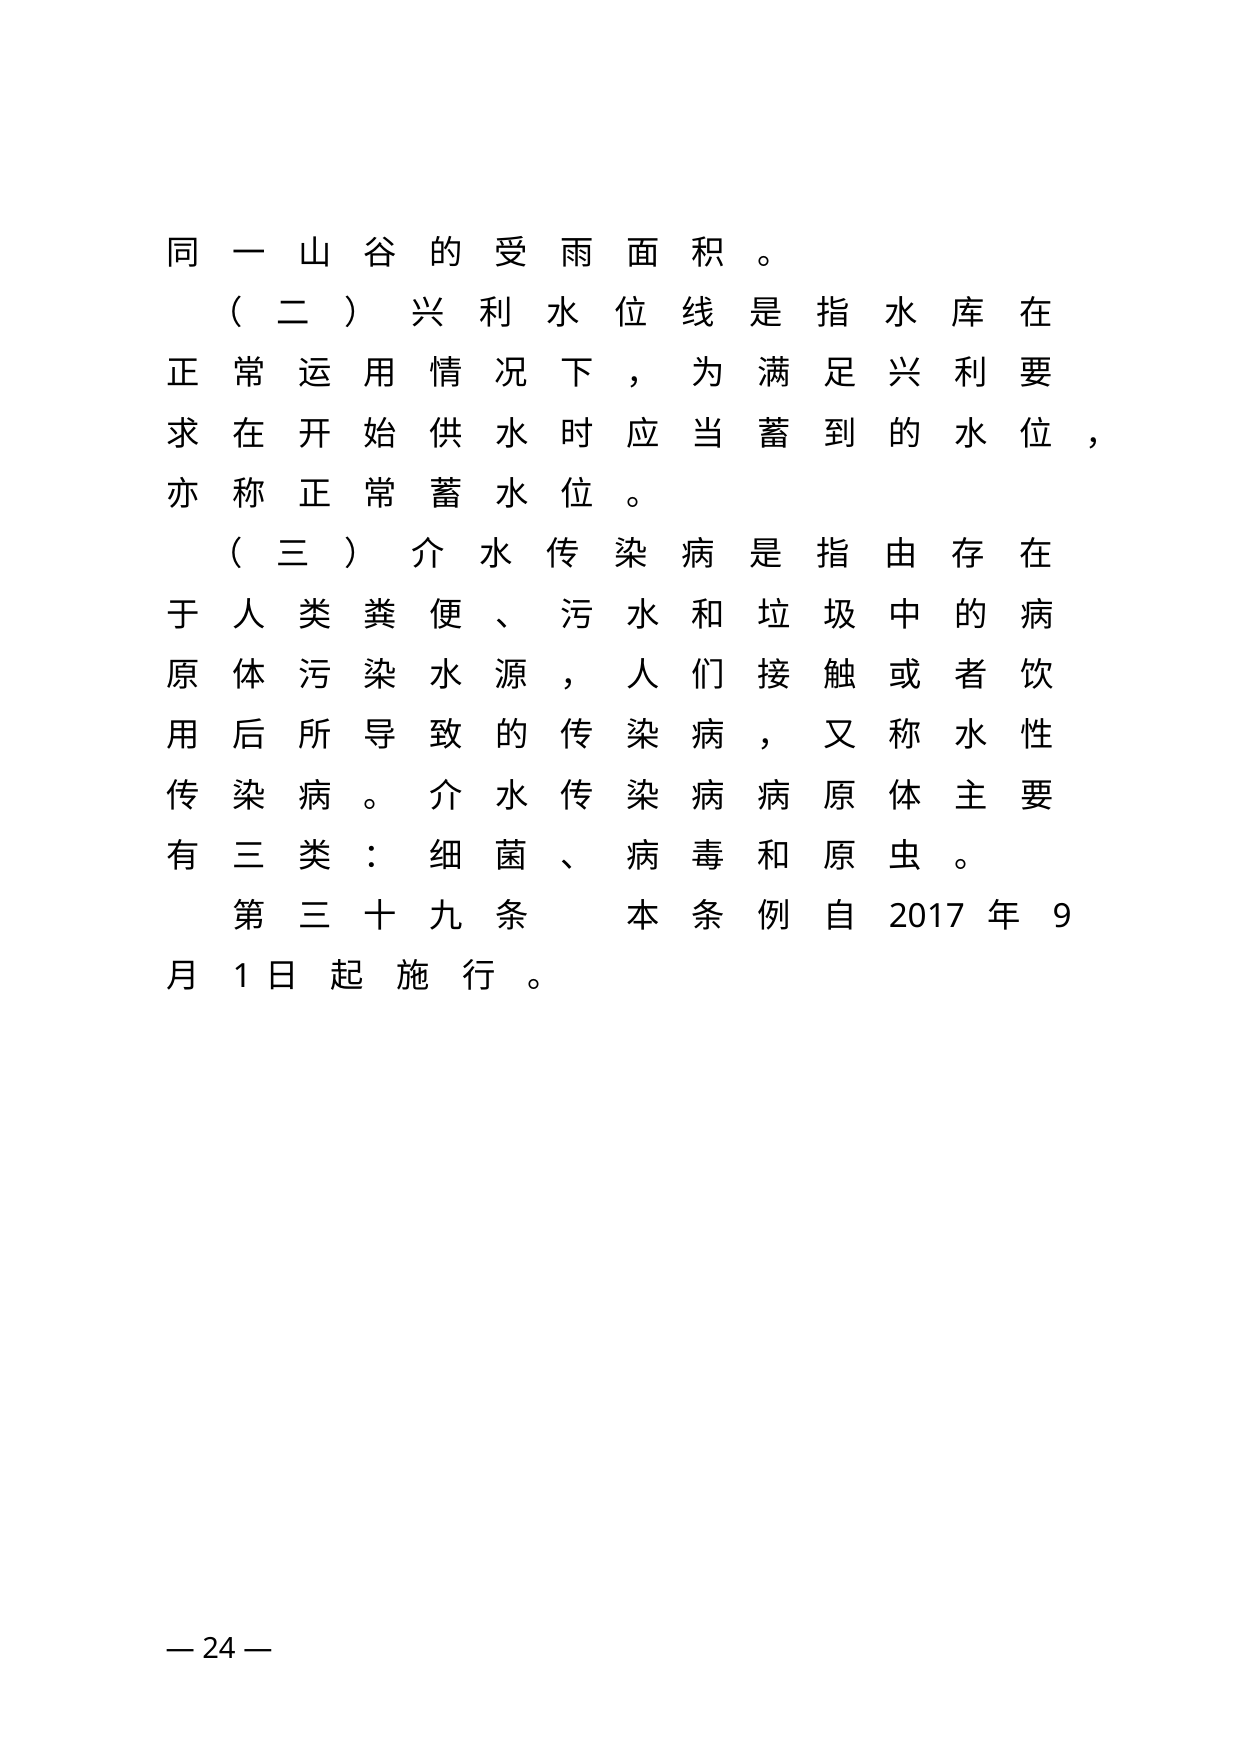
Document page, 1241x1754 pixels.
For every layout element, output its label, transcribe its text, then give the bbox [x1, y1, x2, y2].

text 第三十九条 本条例自2017年9月1日起施行。 [167, 883, 1085, 1003]
text （二）兴利水位线是指水库在正常运用情况下，为满足兴利要求在开始供水时应当蓄到的水位，亦称正常蓄水位。 [167, 280, 1085, 521]
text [167, 219, 1085, 280]
text （三）介水传染病是指由存在于人类粪便、污水和垃圾中的病原体污染水源，人们接触或者饮用后所导致的传染病，又称水性传染病。介水传染病病原体主要有三类：细菌、病毒和原虫。 [167, 521, 1085, 883]
